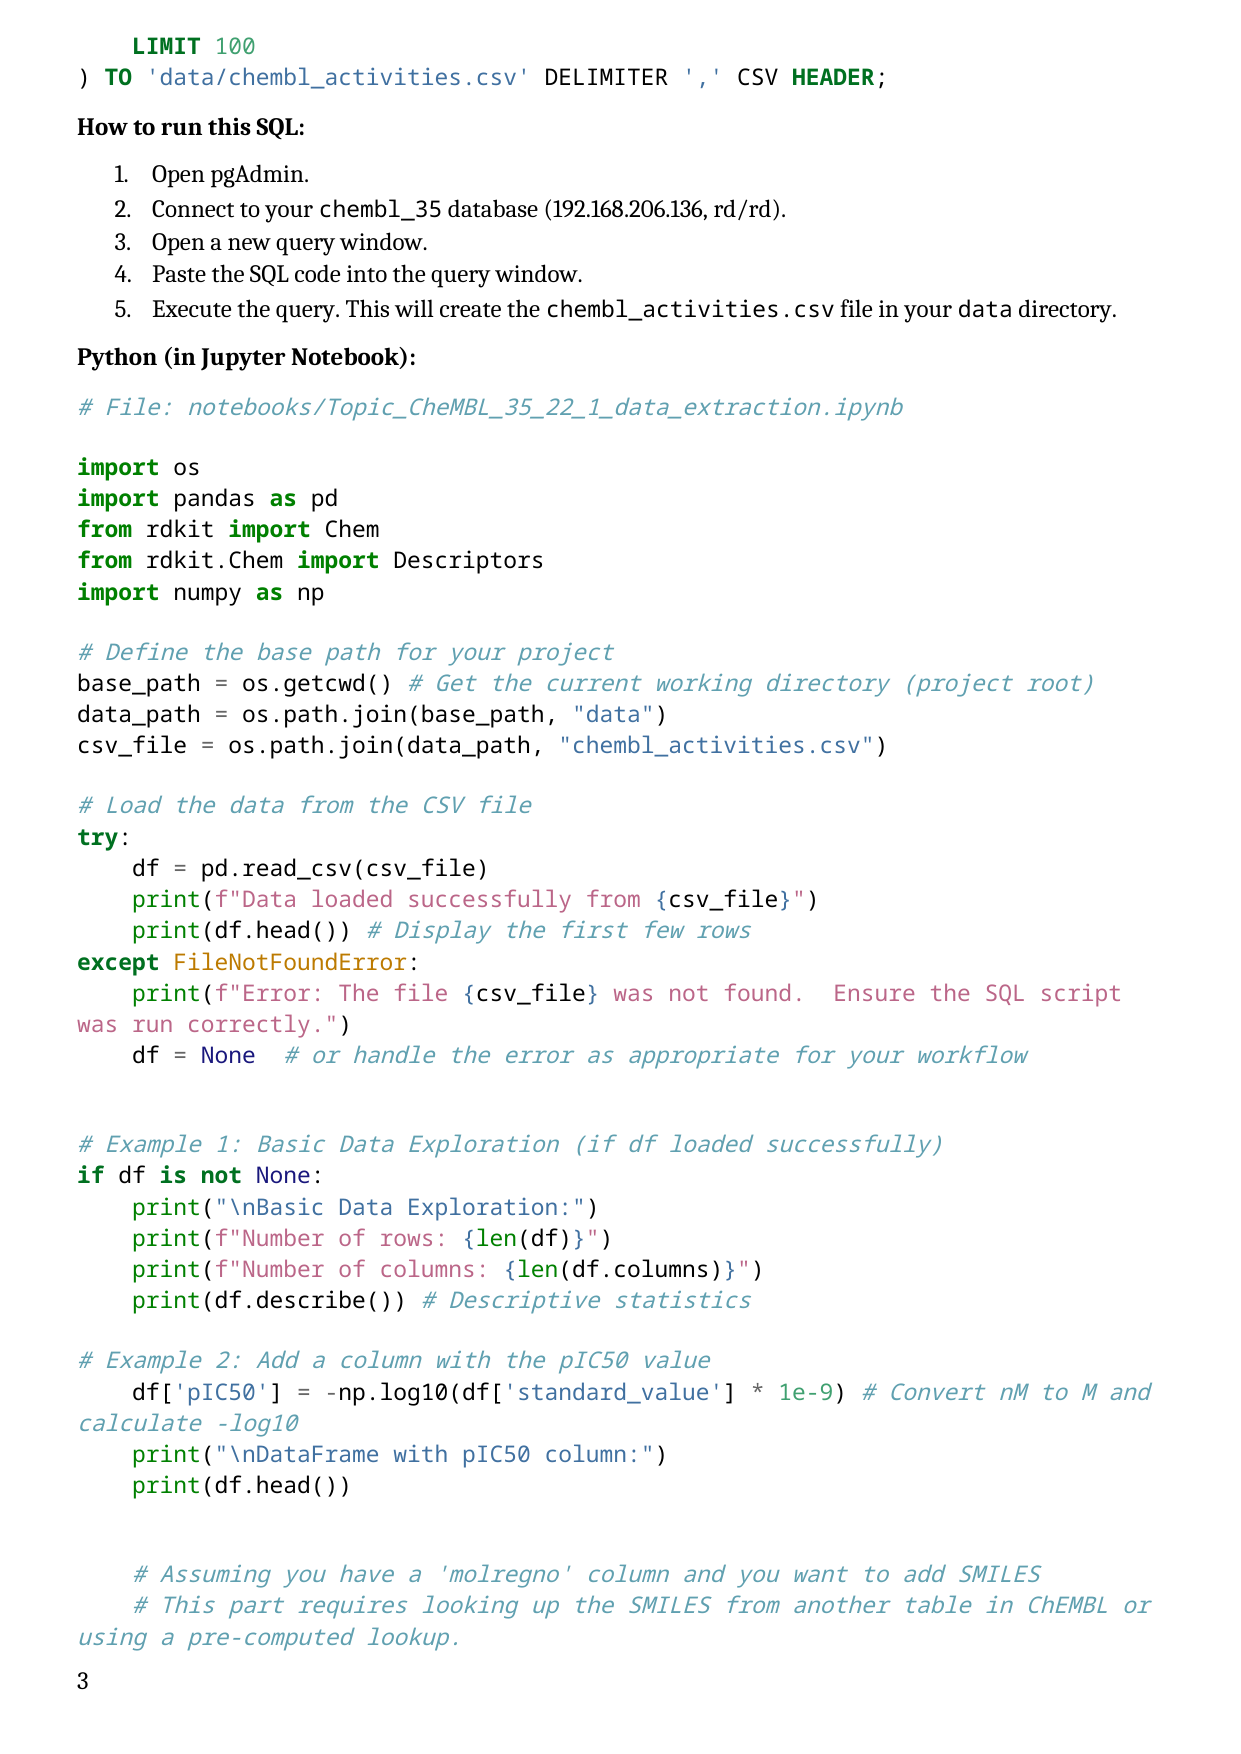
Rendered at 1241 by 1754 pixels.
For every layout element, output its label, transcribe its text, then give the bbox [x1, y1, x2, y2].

list Paste the SQL code into the query window. [114, 260, 1163, 289]
list Connect to your chembl_35 database (192.168.206.136, rd/rd). [114, 193, 1163, 224]
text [77, 390, 1163, 1652]
text How to run this SQL: [77, 113, 1163, 142]
list Execute the query. This will create the chembl_activities.csv file in your data directory. [114, 293, 1163, 324]
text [77, 29, 1163, 92]
text Python (in Jupyter Notebook): [77, 343, 1163, 372]
list Open pgAdmin. [114, 160, 1163, 189]
list Open a new query window. [114, 228, 1163, 257]
